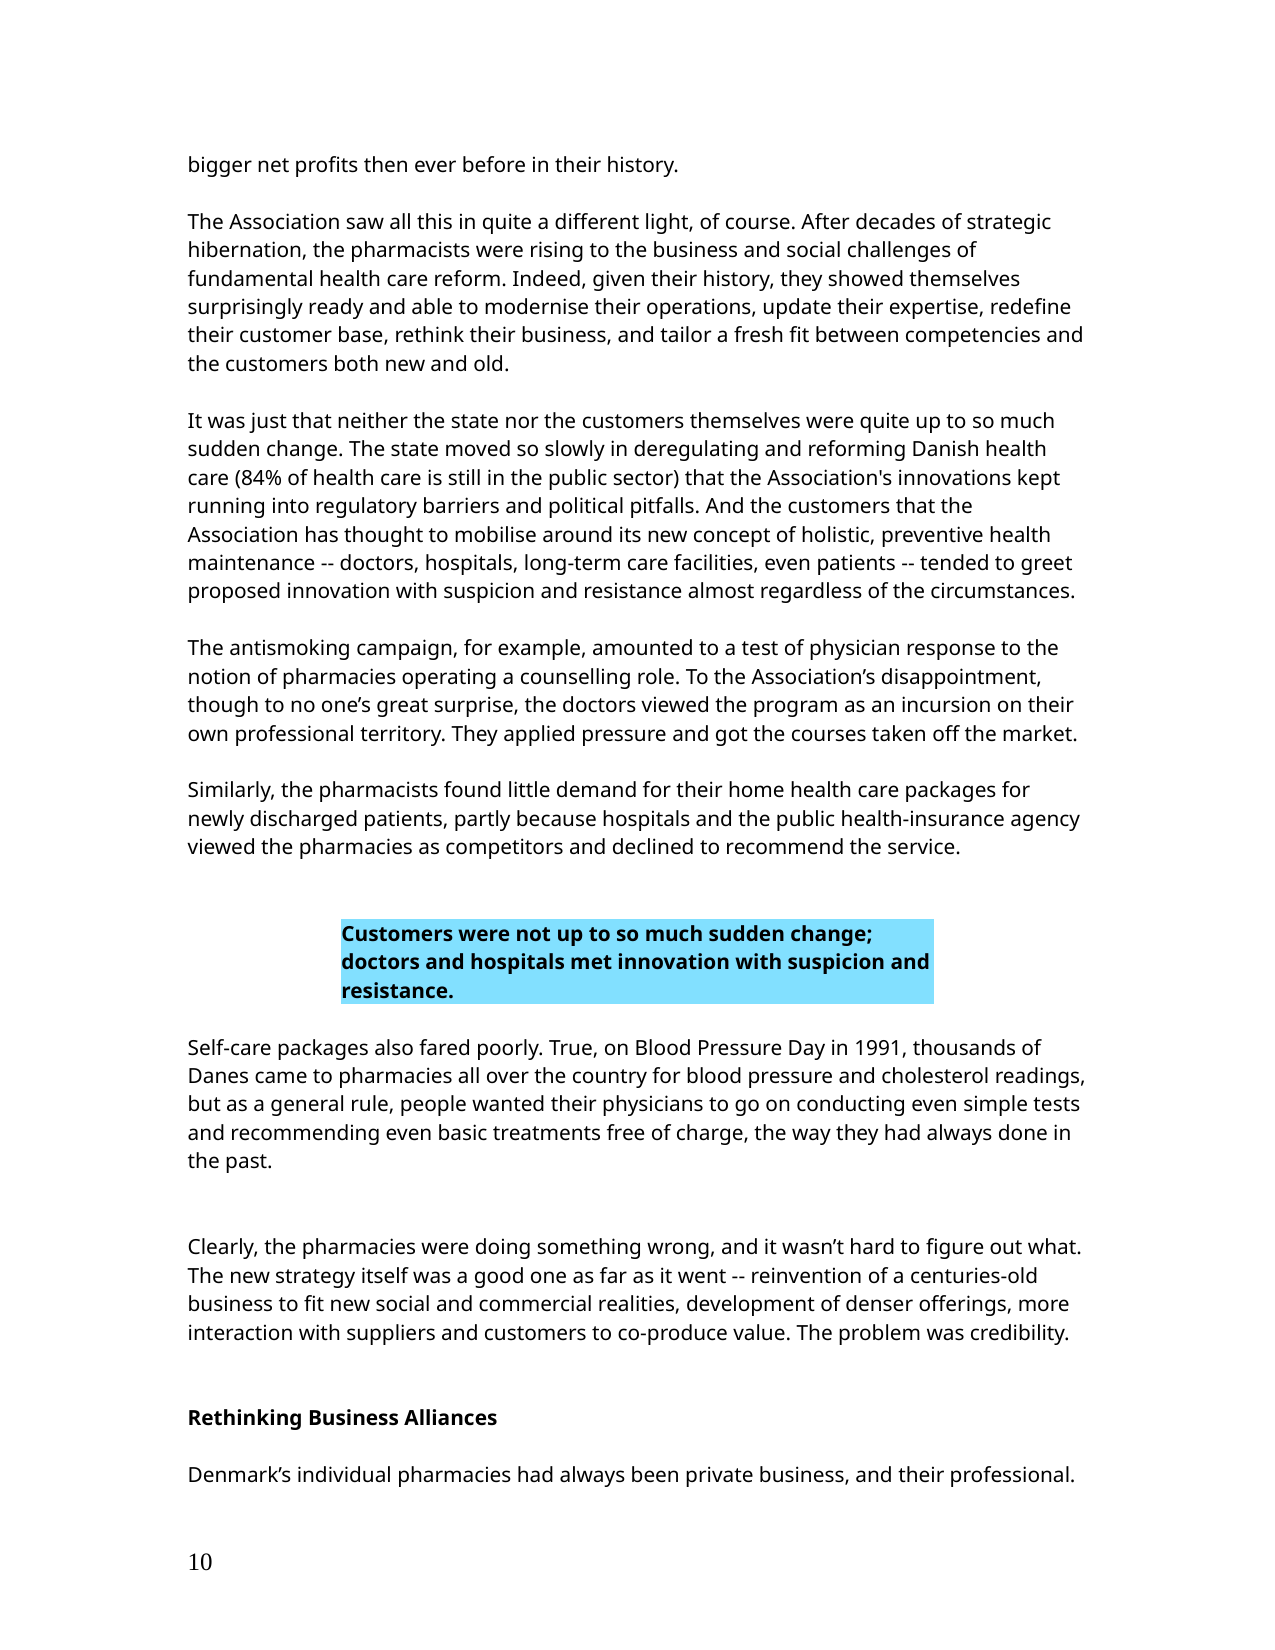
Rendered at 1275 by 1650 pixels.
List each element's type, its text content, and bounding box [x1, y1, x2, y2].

table_header Customers were not up to so much sudden change; doctors and hospitals met innovation with suspicion and resistance. [341, 919, 934, 1004]
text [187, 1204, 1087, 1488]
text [187, 150, 1087, 861]
text Self-care packages also fared poorly. True, on Blood Pressure Day in 1991, thousands of Danes came to pharmacies all over the country for blood pressure and cholesterol readings, but as a general rule, people wanted their physicians to go on conducting even simple tests and recommending even basic treatments free of charge, the way they had always done in the past. [187, 1004, 1087, 1175]
